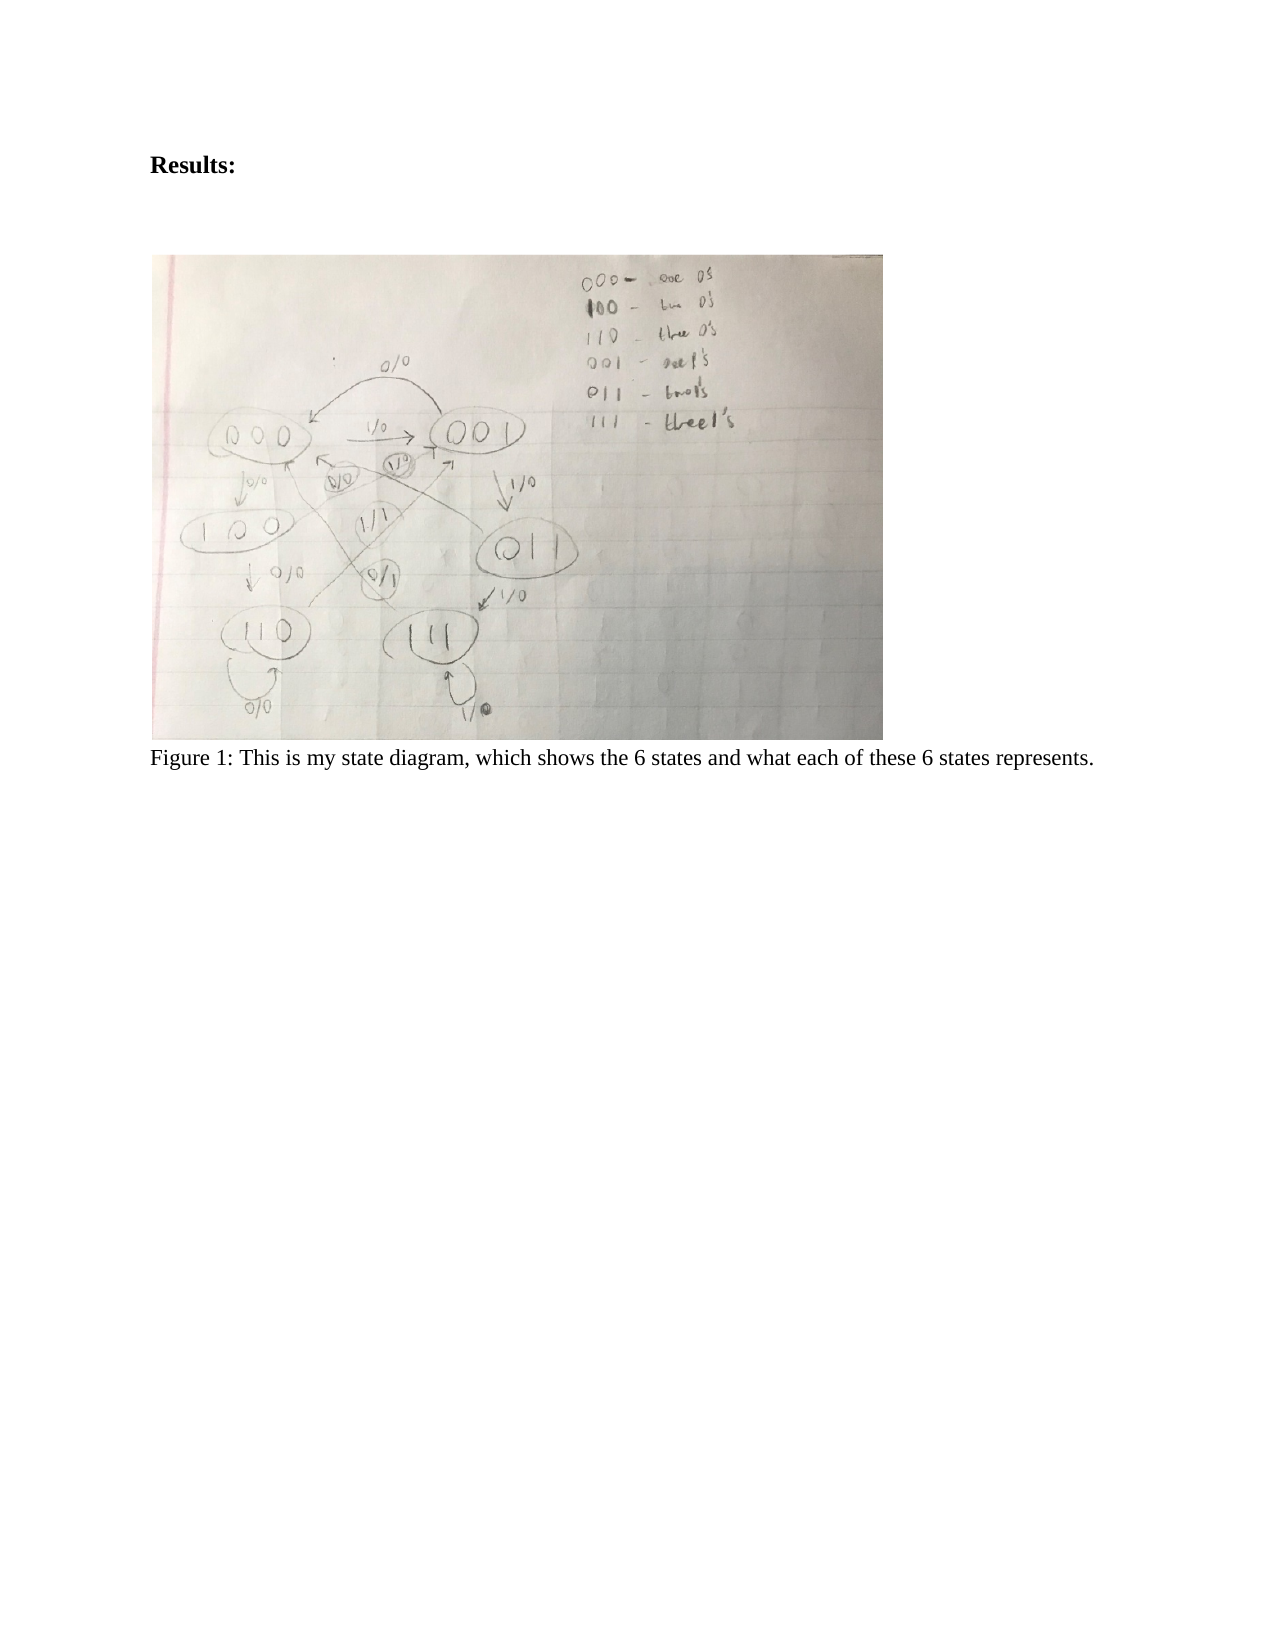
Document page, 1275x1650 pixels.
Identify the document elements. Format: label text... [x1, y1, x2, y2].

picture [152, 256, 883, 740]
text Results: [150, 150, 1125, 179]
text Figure 1: This is my state diagram, which shows the 6 states and what each of these 6 states represents. [150, 744, 1125, 771]
